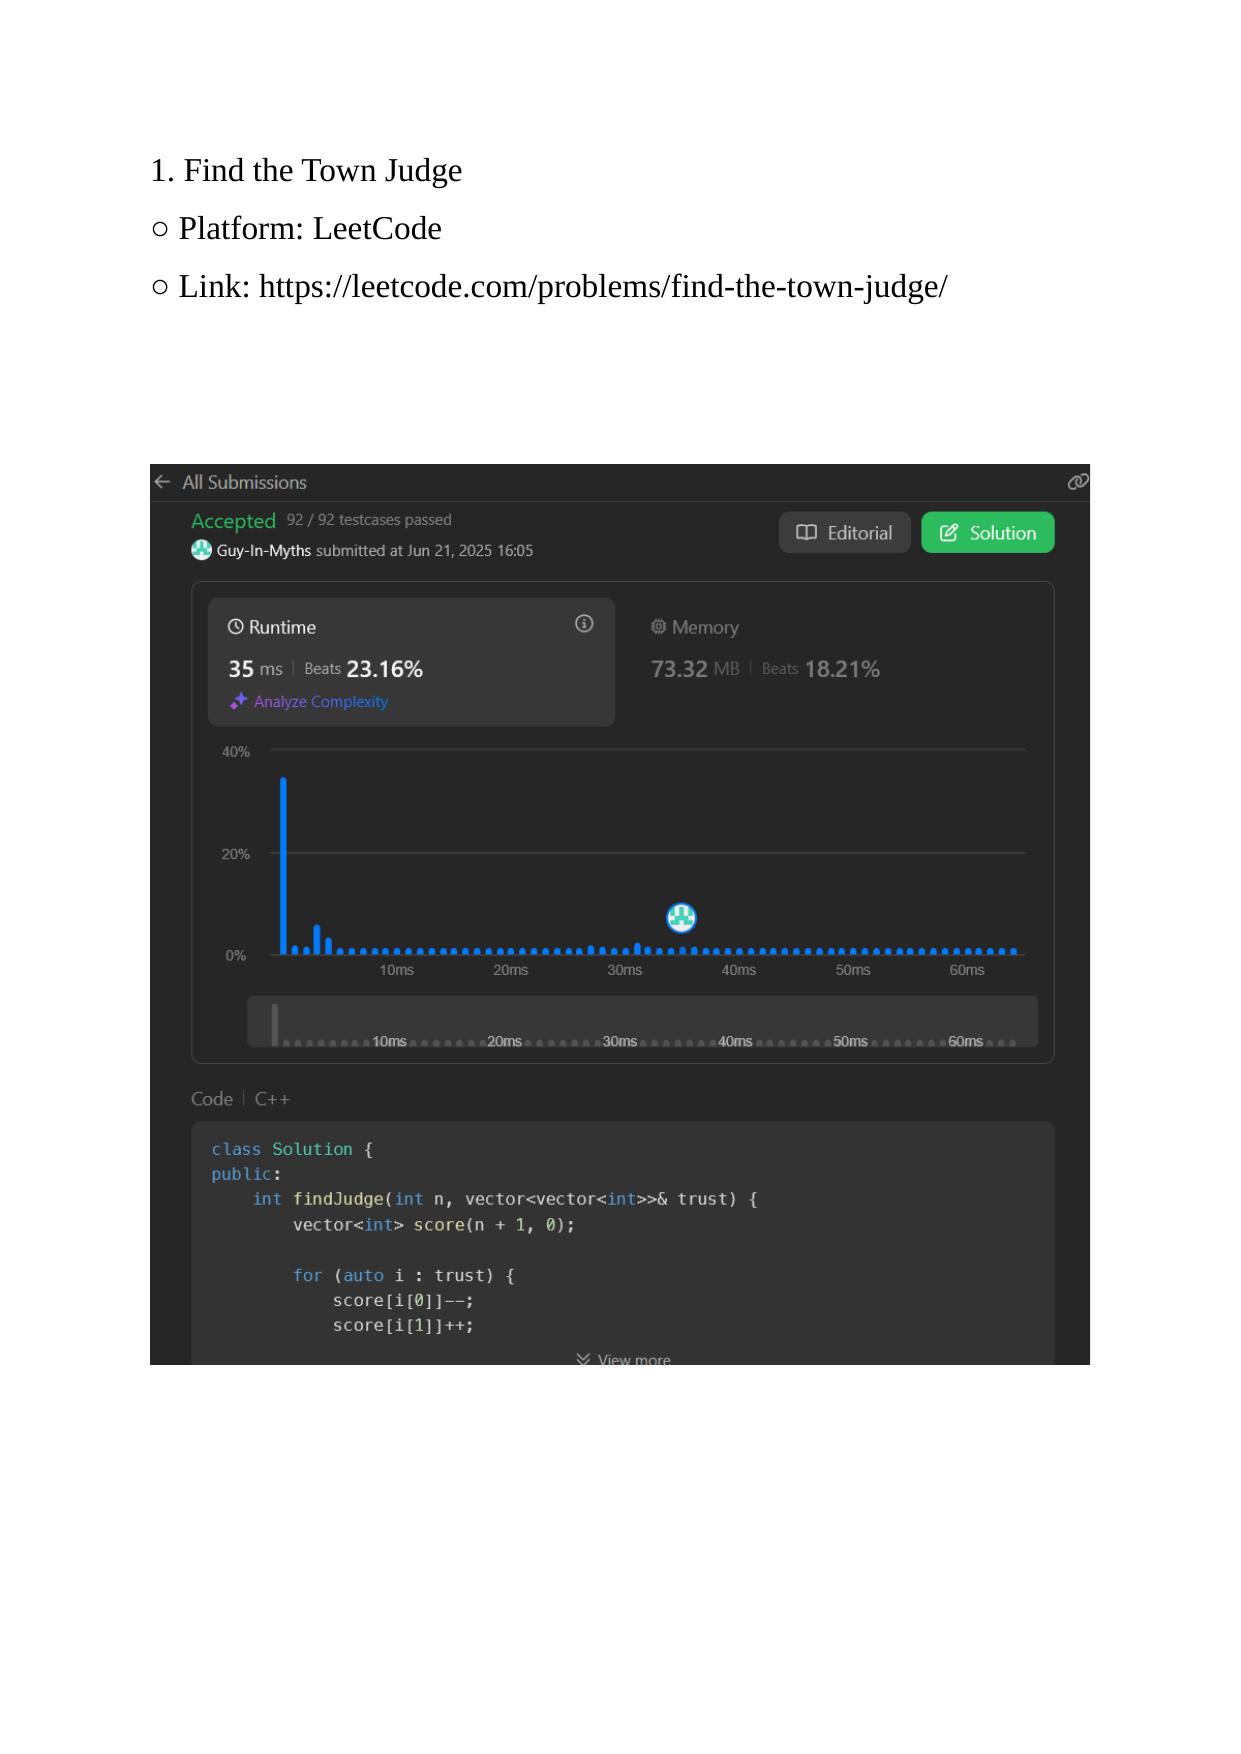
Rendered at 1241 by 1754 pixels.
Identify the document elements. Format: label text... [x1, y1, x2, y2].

text ○ Link: https://leetcode.com/problems/find-the-town-judge/ [150, 266, 1090, 304]
text ○ Platform: LeetCode [150, 208, 1090, 246]
picture [150, 464, 1091, 1365]
text 1. Find the Town Judge [150, 150, 1090, 188]
